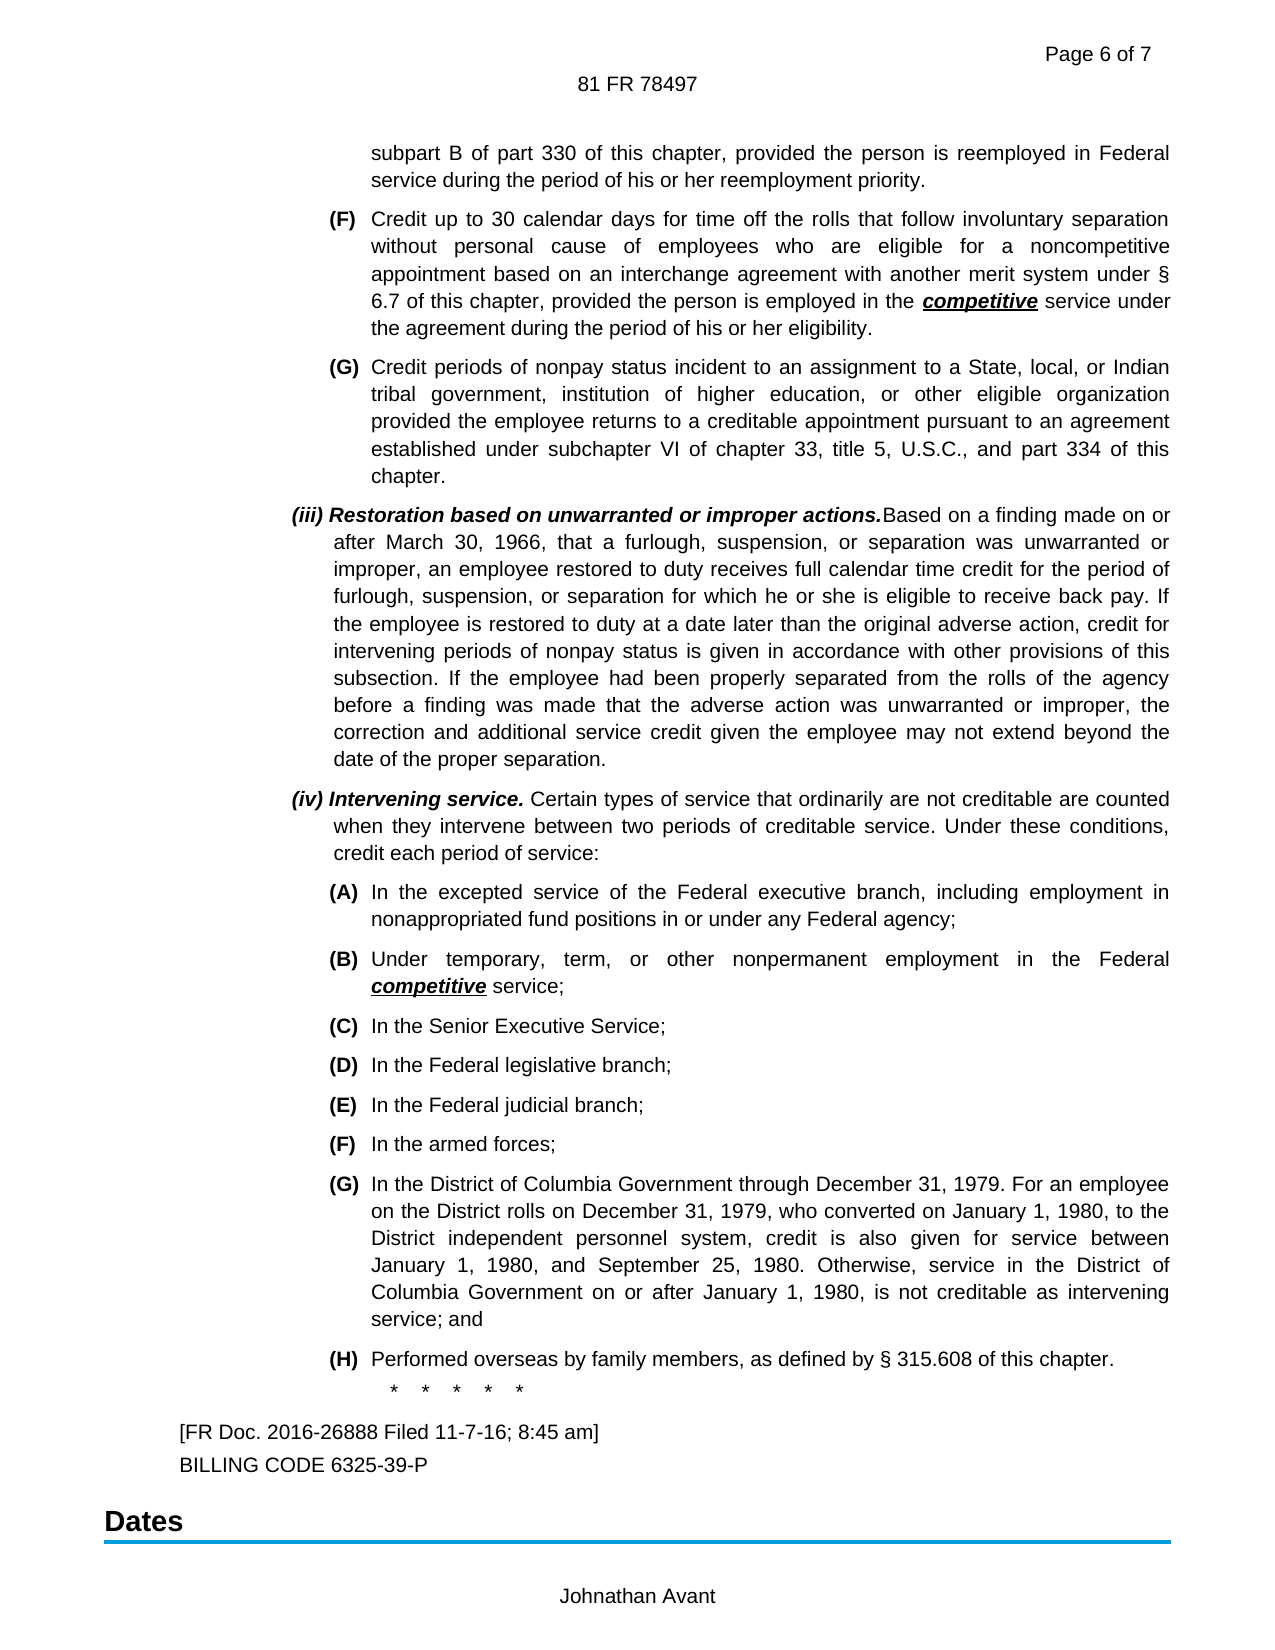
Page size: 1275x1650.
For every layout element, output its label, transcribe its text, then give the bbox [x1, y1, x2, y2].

text [FR Doc. 2016-26888 Filed 11-7-16; 8:45 am] [179, 1417, 1171, 1444]
list arranted or improper actions.Based on a finding made on or after March 30, 1966, that a furlough, suspension, or separation was unwarranted or improper, an employee restored to duty receives full calendar time credit for the period of furlough, suspension, or separation for which he or she is eligible to receive back pay. If the employee is restored to duty at a date later than the original adverse action, credit for intervening periods of nonpay status is given in accordance with other provisions of this subsection. If the employee had been properly separated from the rolls of the agency before a finding was made that the adverse action was unwarranted or improper, the correction and additional service credit given the employee may not extend beyond the date of the proper separation. [292, 500, 1171, 771]
text Dates [104, 1502, 1171, 1537]
list Certain types of service that ordinarily are not creditable are counted when they intervene between two periods of creditable service. Under these conditions, credit each period of service: [292, 783, 1171, 864]
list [329, 137, 1171, 192]
list In the District of Columbia Government through December 31, 1979. For an employee on the District rolls on December 31, 1979, who converted on January 1, 1980, to the District independent personnel system, credit is also given for service between January 1, 1980, and September 25, 1980. Otherwise, service in the District of Columbia Government on or after January 1, 1980, is not creditable as intervening service; and [329, 1169, 1171, 1331]
text BILLING CODE 6325-39-P [179, 1450, 1171, 1477]
list Performed overseas by family members, as defined by § 315.608 of this chapter. [329, 1344, 1171, 1371]
list In the armed forces; [329, 1129, 1171, 1156]
list In the Senior Executive Service; [329, 1010, 1171, 1037]
list In the Federal judicial branch; [329, 1089, 1171, 1117]
list In the Federal legislative branch; [329, 1050, 1171, 1077]
text * * * * * [367, 1377, 1171, 1404]
list Under temporary, term, or other nonpermanent employment in the Federal competitive service; [329, 944, 1171, 998]
list Credit up to 30 calendar days for time off the rolls that follow involuntary separation without personal cause of employees who are eligible for a noncompetitive appointment based on an interchange agreement with another merit system under § 6.7 of this chapter, provided the person is employed in the competitive service under the agreement during the period of his or her eligibility. [329, 204, 1171, 339]
list In the excepted service of the Federal executive branch, including employment in nonappropriated fund positions in or under any Federal agency; [329, 877, 1171, 931]
list Credit periods of nonpay status incident to an assignment to a State, local, or Indian tribal government, institution of higher education, or other eligible organization provided the employee returns to a creditable appointment pursuant to an agreement established under subchapter VI of chapter 33, title 5, U.S.C., and part 334 of this chapter. [329, 352, 1171, 487]
